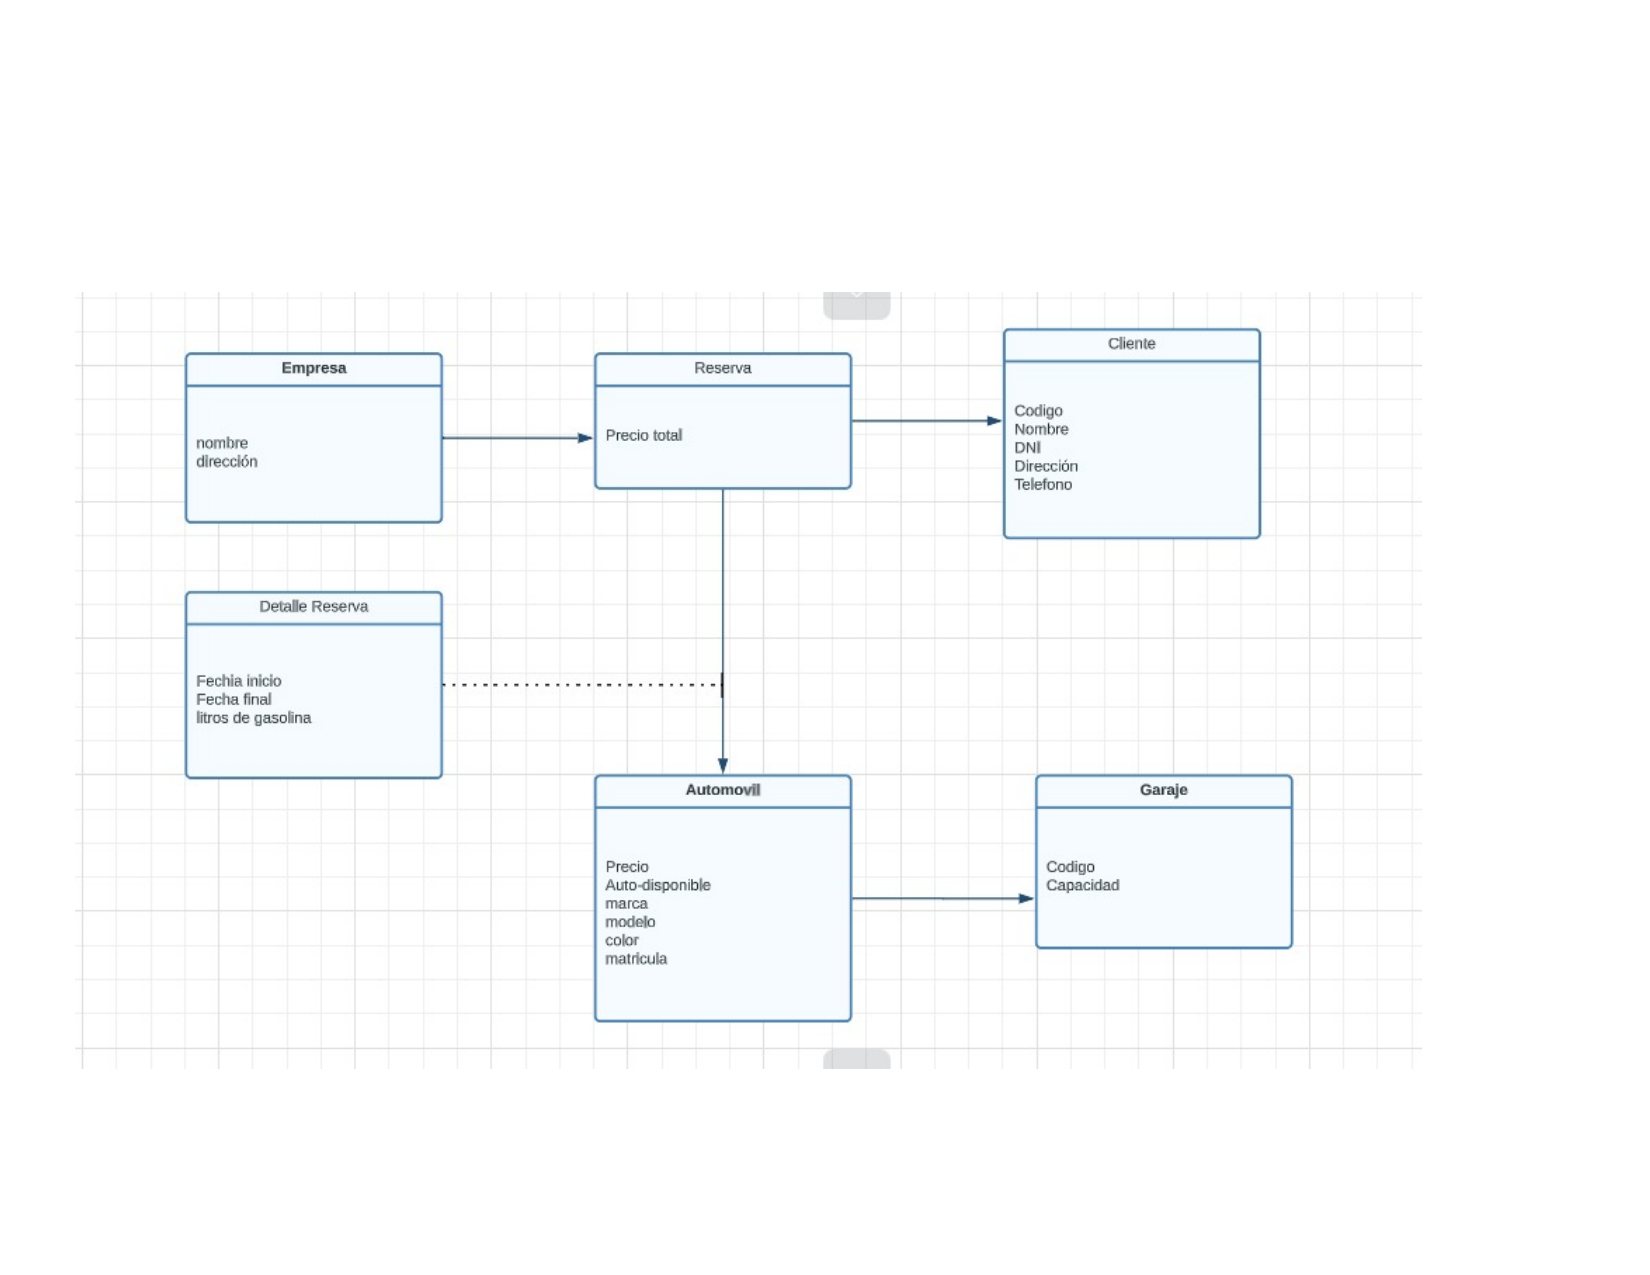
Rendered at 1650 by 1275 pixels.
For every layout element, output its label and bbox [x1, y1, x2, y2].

picture [75, 292, 1423, 1069]
